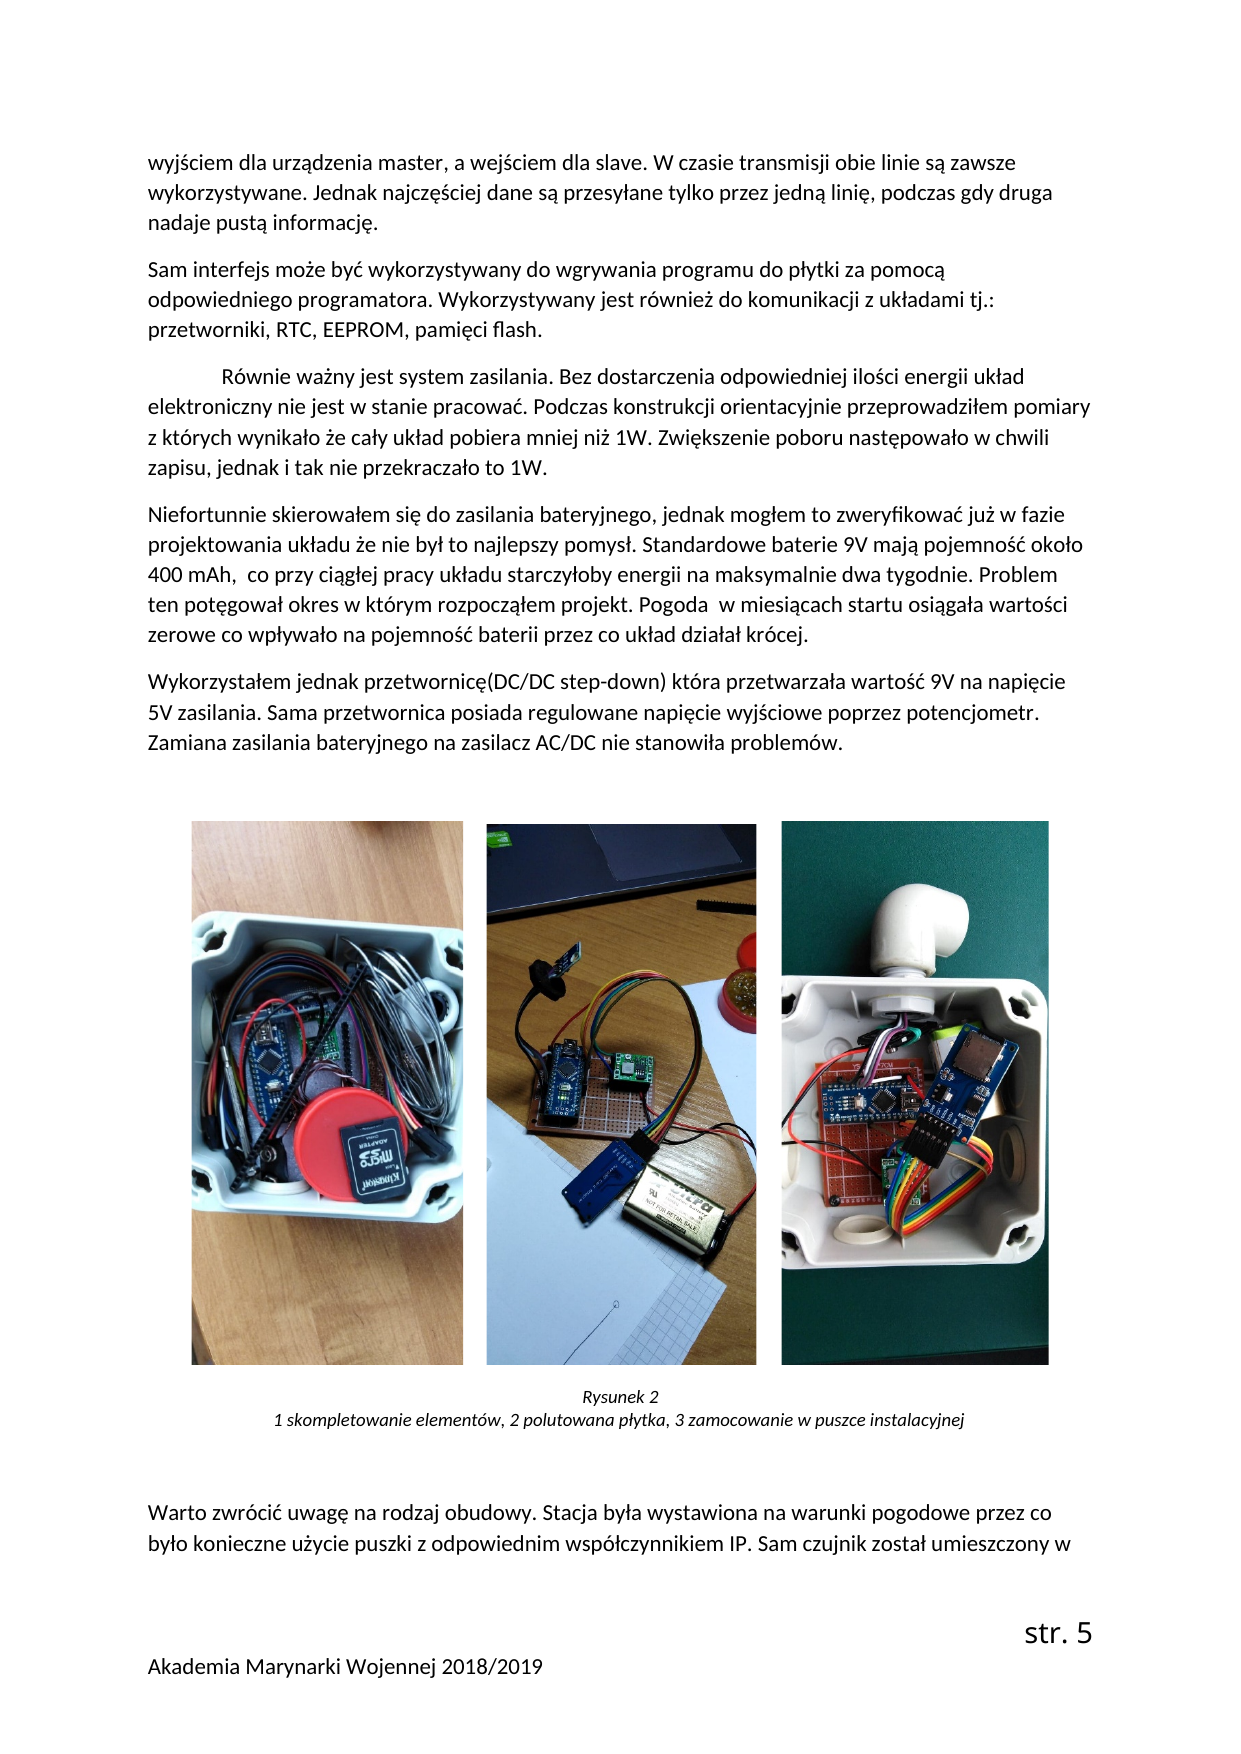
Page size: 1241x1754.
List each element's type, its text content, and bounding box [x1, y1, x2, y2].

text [148, 148, 1093, 236]
text Wykorzystałem jednak przetwornicę(DC/DC step-down) która przetwarzała wartość 9V na napięcie 5V zasilania. Sama przetwornica posiada regulowane napięcie wyjściowe poprzez potencjometr. Zamiana zasilania bateryjnego na zasilacz AC/DC nie stanowiła problemów. [148, 667, 1093, 756]
picture [191, 821, 464, 1365]
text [148, 1498, 1093, 1557]
text Rysunek 2 1 skompletowanie elementów, 2 polutowana płytka, 3 zamocowanie w puszce instalacyjnej [148, 1385, 1093, 1431]
text Sam interfejs może być wykorzystywany do wgrywania programu do płytki za pomocą odpowiedniego programatora. Wykorzystywany jest również do komunikacji z układami tj.: przetworniki, RTC, EEPROM, pamięci flash. [148, 255, 1093, 343]
text Równie ważny jest system zasilania. Bez dostarczenia odpowiedniej ilości energii układ elektroniczny nie jest w stanie pracować. Podczas konstrukcji orientacyjnie przeprowadziłem pomiary z których wynikało że cały układ pobiera mniej niż 1W. Zwiększenie poboru następowało w chwili zapisu, jednak i tak nie przekraczało to 1W. [148, 362, 1093, 481]
picture [781, 821, 1049, 1365]
picture [486, 824, 757, 1365]
text Niefortunnie skierowałem się do zasilania bateryjnego, jednak mogłem to zweryfikować już w fazie projektowania układu że nie był to najlepszy pomysł. Standardowe baterie 9V mają pojemność około 400 mAh, co przy ciągłej pracy układu starczyłoby energii na maksymalnie dwa tygodnie. Problem ten potęgował okres w którym rozpocząłem projekt. Pogoda w miesiącach startu osiągała wartości zerowe co wpływało na pojemność baterii przez co układ działał krócej. [148, 500, 1093, 648]
